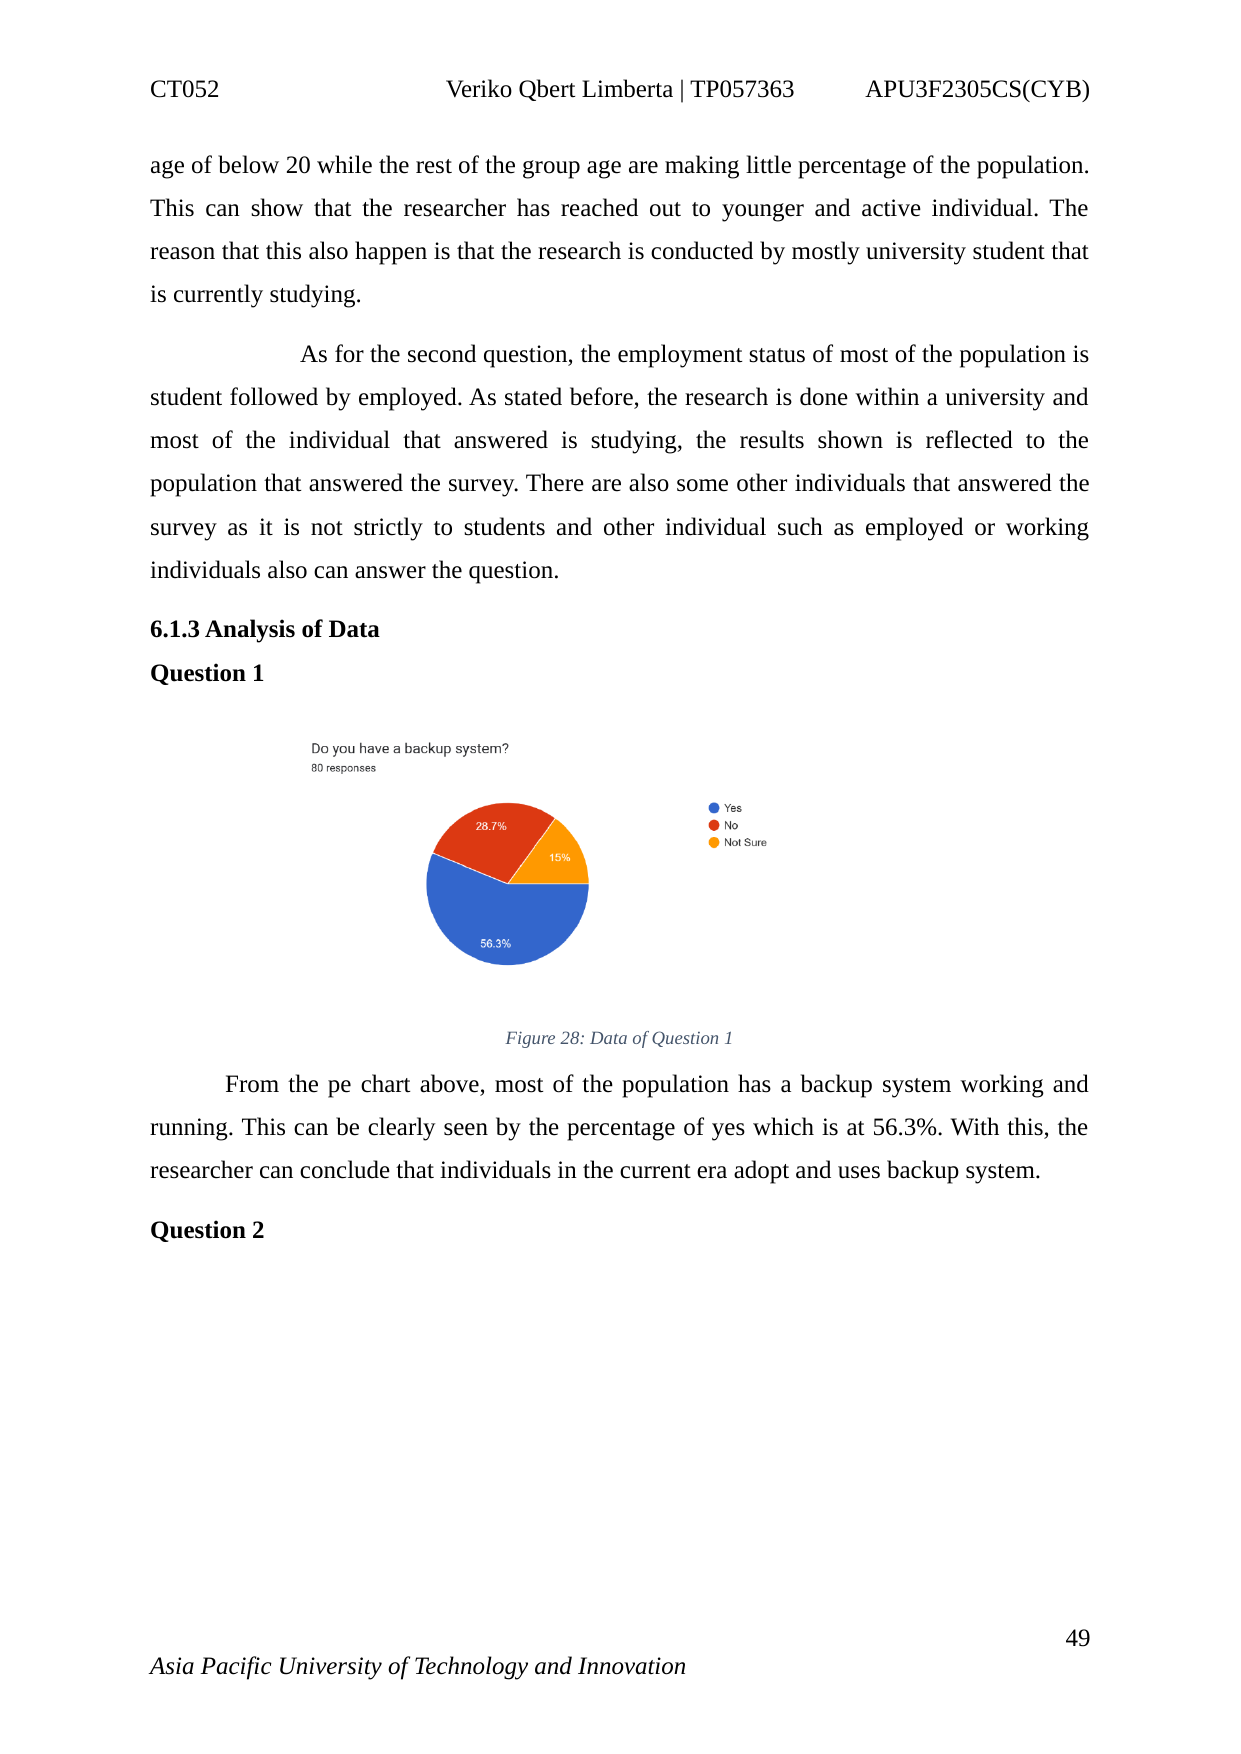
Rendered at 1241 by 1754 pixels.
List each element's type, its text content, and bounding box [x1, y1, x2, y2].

text As for the second question, the employment status of most of the population is student followed by employed. As stated before, the research is done within a university and most of the individual that answered is studying, the results shown is reflected to the population that answered the survey. There are also some other individuals that answered the survey as it is not strictly to students and other individual such as employed or working individuals also can answer the question. [150, 339, 1090, 583]
text Question 1 [150, 658, 1090, 686]
picture [289, 717, 952, 996]
text Question 2 [150, 1215, 1090, 1244]
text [150, 150, 1090, 308]
text From the pe chart above, most of the population has a backup system working and running. This can be clearly seen by the percentage of yes which is at 56.3%. With this, the researcher can conclude that individuals in the current era adopt and uses backup system. [150, 1069, 1090, 1184]
text Figure 28: Data of Question 1 [150, 1027, 1090, 1048]
subtitle 6.1.3 Analysis of Data [150, 614, 1090, 643]
